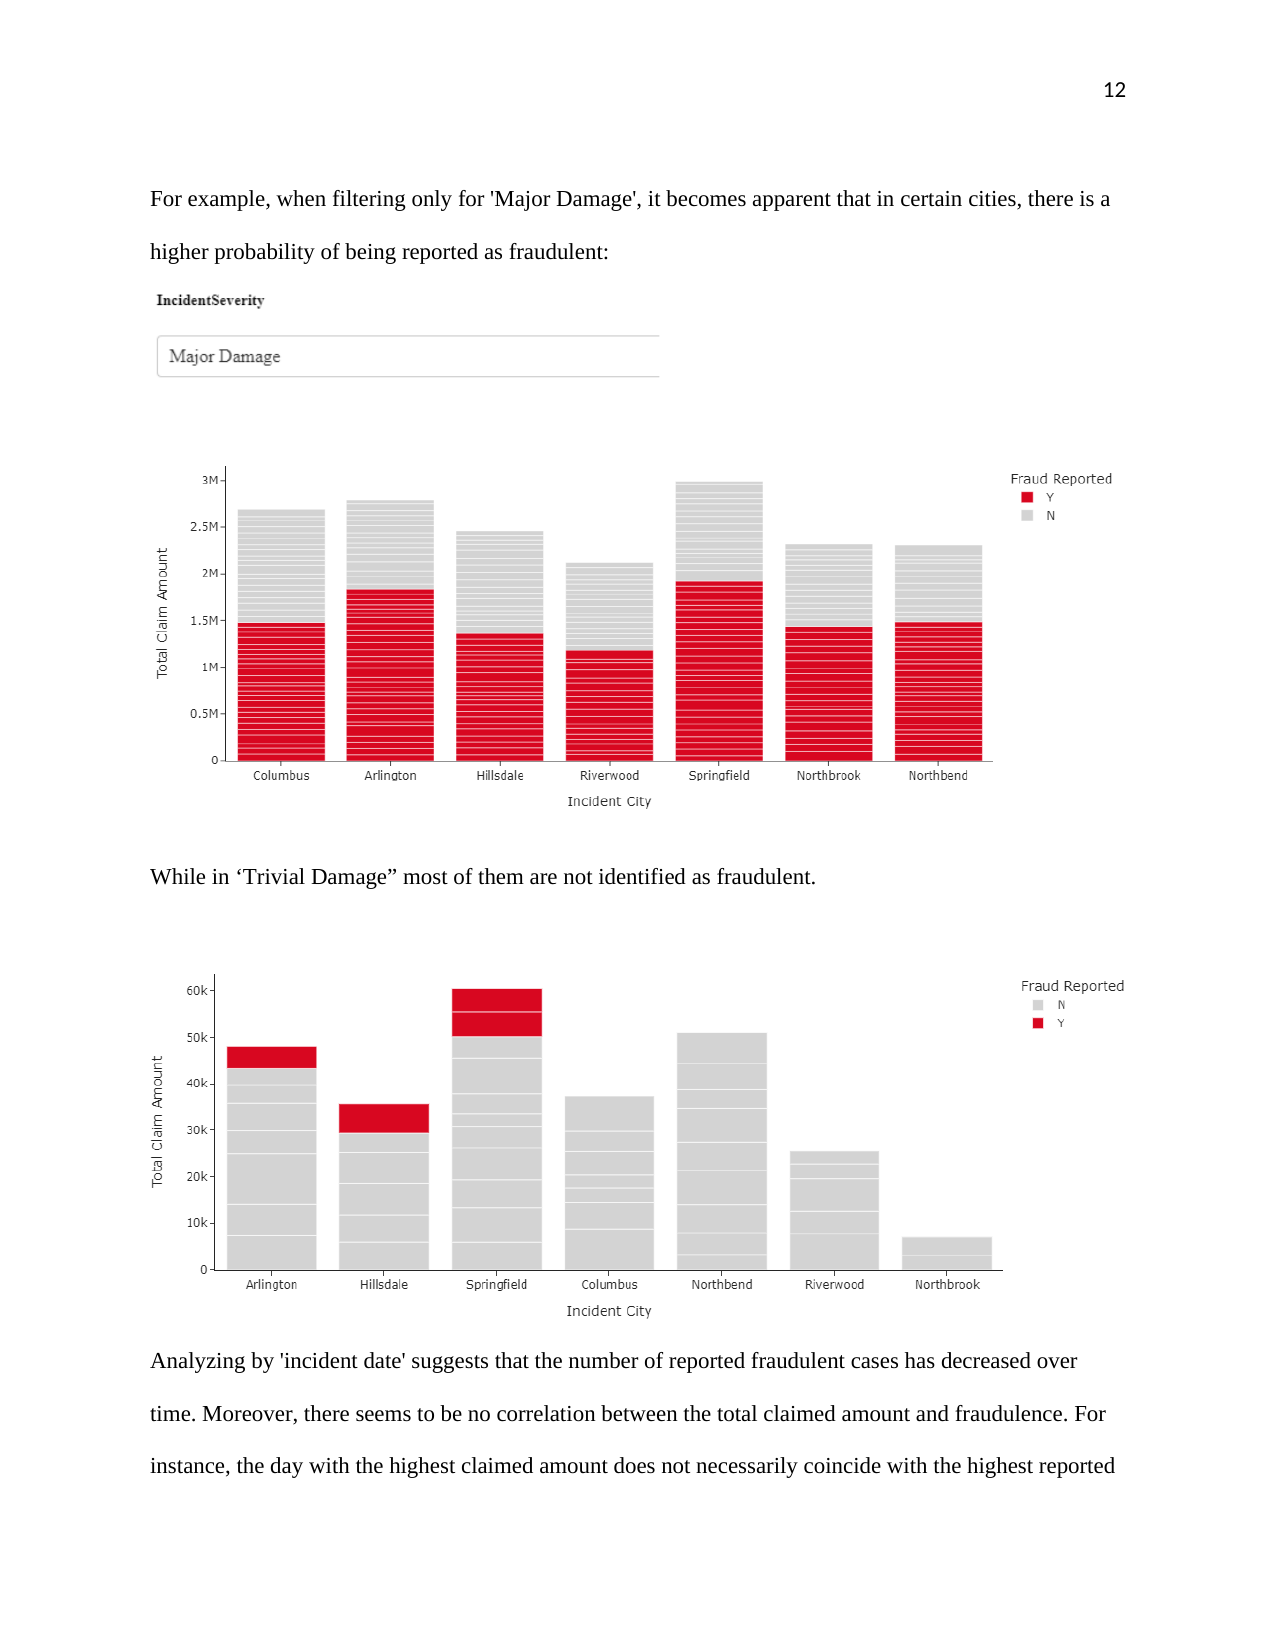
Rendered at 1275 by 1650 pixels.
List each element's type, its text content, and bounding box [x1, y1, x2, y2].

text For example, when filtering only for 'Major Damage', it becomes apparent that in certain cities, there is a higher probability of being reported as fraudulent: [150, 185, 1125, 264]
picture [150, 290, 660, 382]
picture [150, 915, 1125, 1319]
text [150, 1347, 1125, 1479]
picture [150, 409, 1125, 836]
text While in ‘Trivial Damage” most of them are not identified as fraudulent. [150, 863, 1125, 889]
